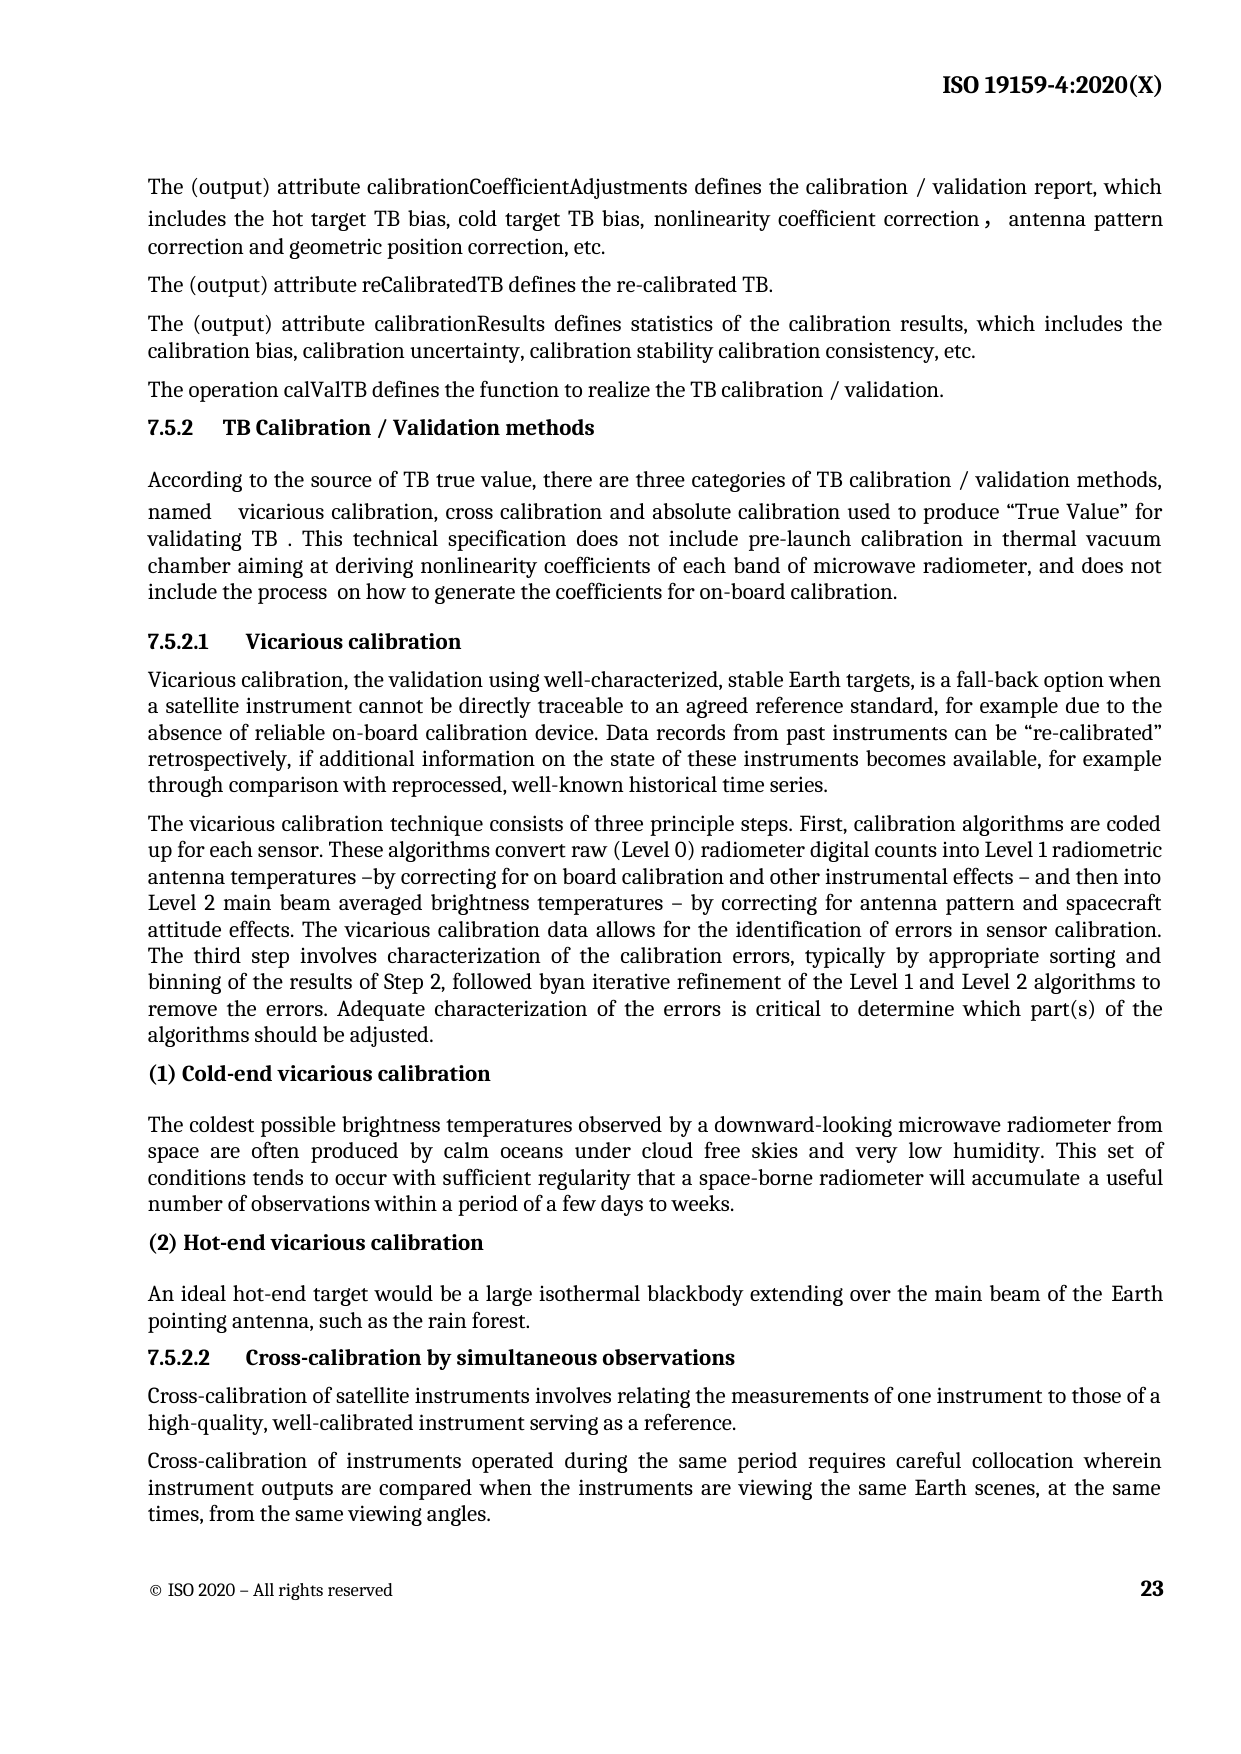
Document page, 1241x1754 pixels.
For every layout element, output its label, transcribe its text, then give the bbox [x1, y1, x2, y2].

text Cross-calibration of instruments operated during the same period requires careful collocation wherein instrument outputs are compared when the instruments are viewing the same Earth scenes, at the same times, from the same viewing angles. [148, 1448, 1163, 1527]
subtitle Cross-calibration by simultaneous observations [148, 1346, 1163, 1370]
text (1) Cold-end vicarious calibration [148, 1061, 1163, 1087]
subtitle Vicarious calibration [148, 630, 1163, 654]
text Vicarious calibration, the validation using well-characterized, stable Earth targets, is a fall-back option when a satellite instrument cannot be directly traceable to an agreed reference standard, for example due to the absence of reliable on-board calibration device. Data records from past instruments can be “re-calibrated” retrospectively, if additional information on the state of these instruments becomes available, for example through comparison with reprocessed, well-known historical time series. [148, 667, 1163, 798]
text The (output) attribute calibrationResults defines statistics of the calibration results, which includes the calibration bias, calibration uncertainty, calibration stability calibration consistency, etc. [148, 311, 1163, 364]
text The coldest possible brightness temperatures observed by a downward-looking microwave radiometer from space are often produced by calm oceans under cloud free skies and very low humidity. This set of conditions tends to occur with sufficient regularity that a space-borne radiometer will accumulate a useful number of observations within a period of a few days to weeks. [148, 1112, 1163, 1217]
text The operation calValTB defines the function to realize the TB calibration / validation. [148, 376, 1163, 403]
text According to the source of TB true value, there are three categories of TB calibration / validation methods, named vicarious calibration, cross calibration and absolute calibration used to produce “True Value” for validating TB . This technical specification does not include pre-launch calibration in thermal vacuum chamber aiming at deriving nonlinearity coefficients of each band of microwave radiometer, and does not include the process on how to generate the coefficients for on-board calibration. [148, 467, 1163, 605]
subtitle TB Calibration / Validation methods [148, 415, 1163, 442]
text The vicarious calibration technique consists of three principle steps. First, calibration algorithms are coded up for each sensor. These algorithms convert raw (Level 0) radiometer digital counts into Level 1 radiometric antenna temperatures –by correcting for on board calibration and other instrumental effects – and then into Level 2 main beam averaged brightness temperatures – by correcting for antenna pattern and spacecraft attitude effects. The vicarious calibration data allows for the identification of errors in sensor calibration. The third step involves characterization of the calibration errors, typically by appropriate sorting and binning of the results of Step 2, followed byan iterative refinement of the Level 1 and Level 2 algorithms to remove the errors. Adequate characterization of the errors is critical to determine which part(s) of the algorithms should be adjusted. [148, 811, 1163, 1048]
text Cross-calibration of satellite instruments involves relating the measurements of one instrument to those of a high-quality, well-calibrated instrument serving as a reference. [148, 1383, 1163, 1436]
text The (output) attribute calibrationCoefficientAdjustments defines the calibration / validation report, which includes the hot target TB bias, cold target TB bias, nonlinearity coefficient correction，antenna pattern correction and geometric position correction, etc. [148, 174, 1163, 260]
text An ideal hot-end target would be a large isothermal blackbody extending over the main beam of the Earth pointing antenna, such as the rain forest. [148, 1281, 1163, 1334]
text The (output) attribute reCalibratedTB defines the re-calibrated TB. [148, 272, 1163, 299]
text (2) Hot-end vicarious calibration [148, 1230, 1163, 1256]
